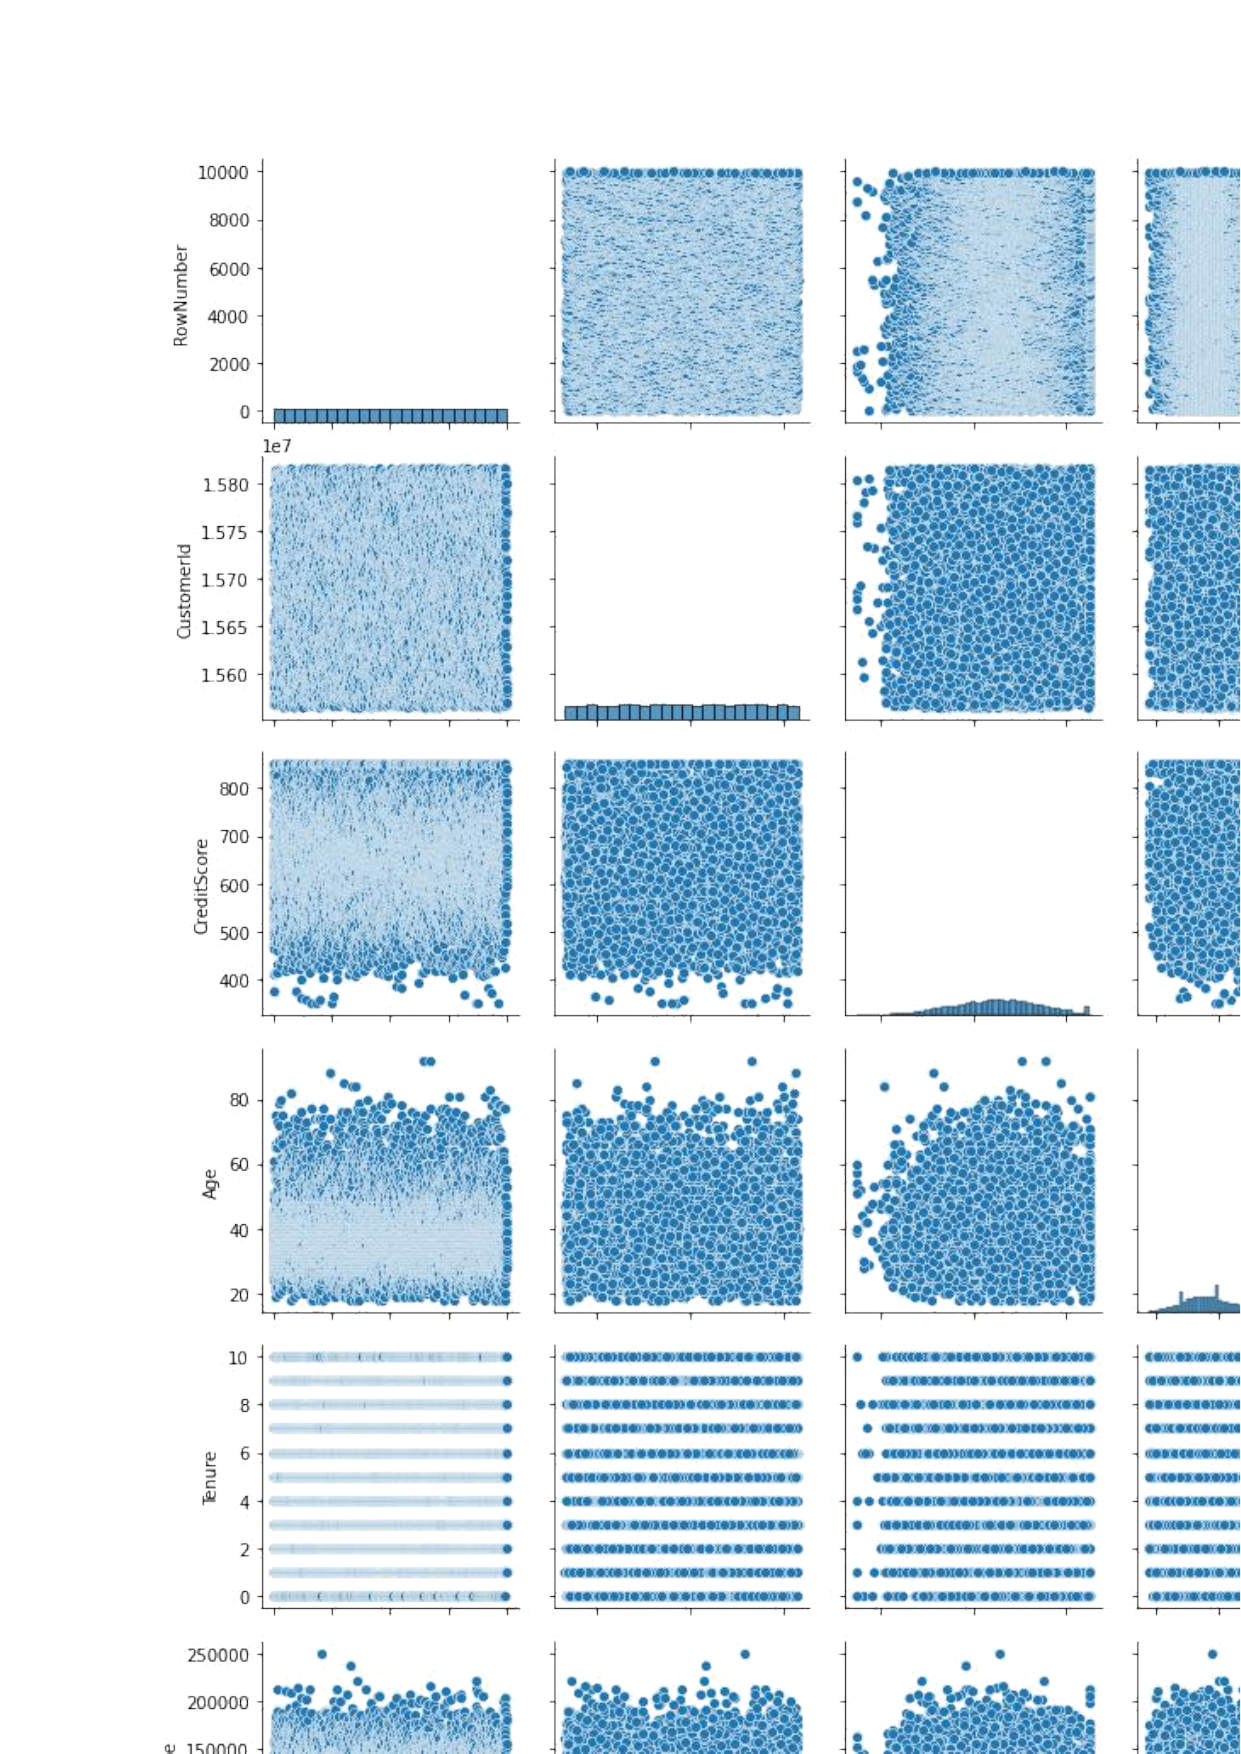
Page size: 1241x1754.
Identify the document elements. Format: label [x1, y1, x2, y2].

picture [150, 150, 1241, 1754]
